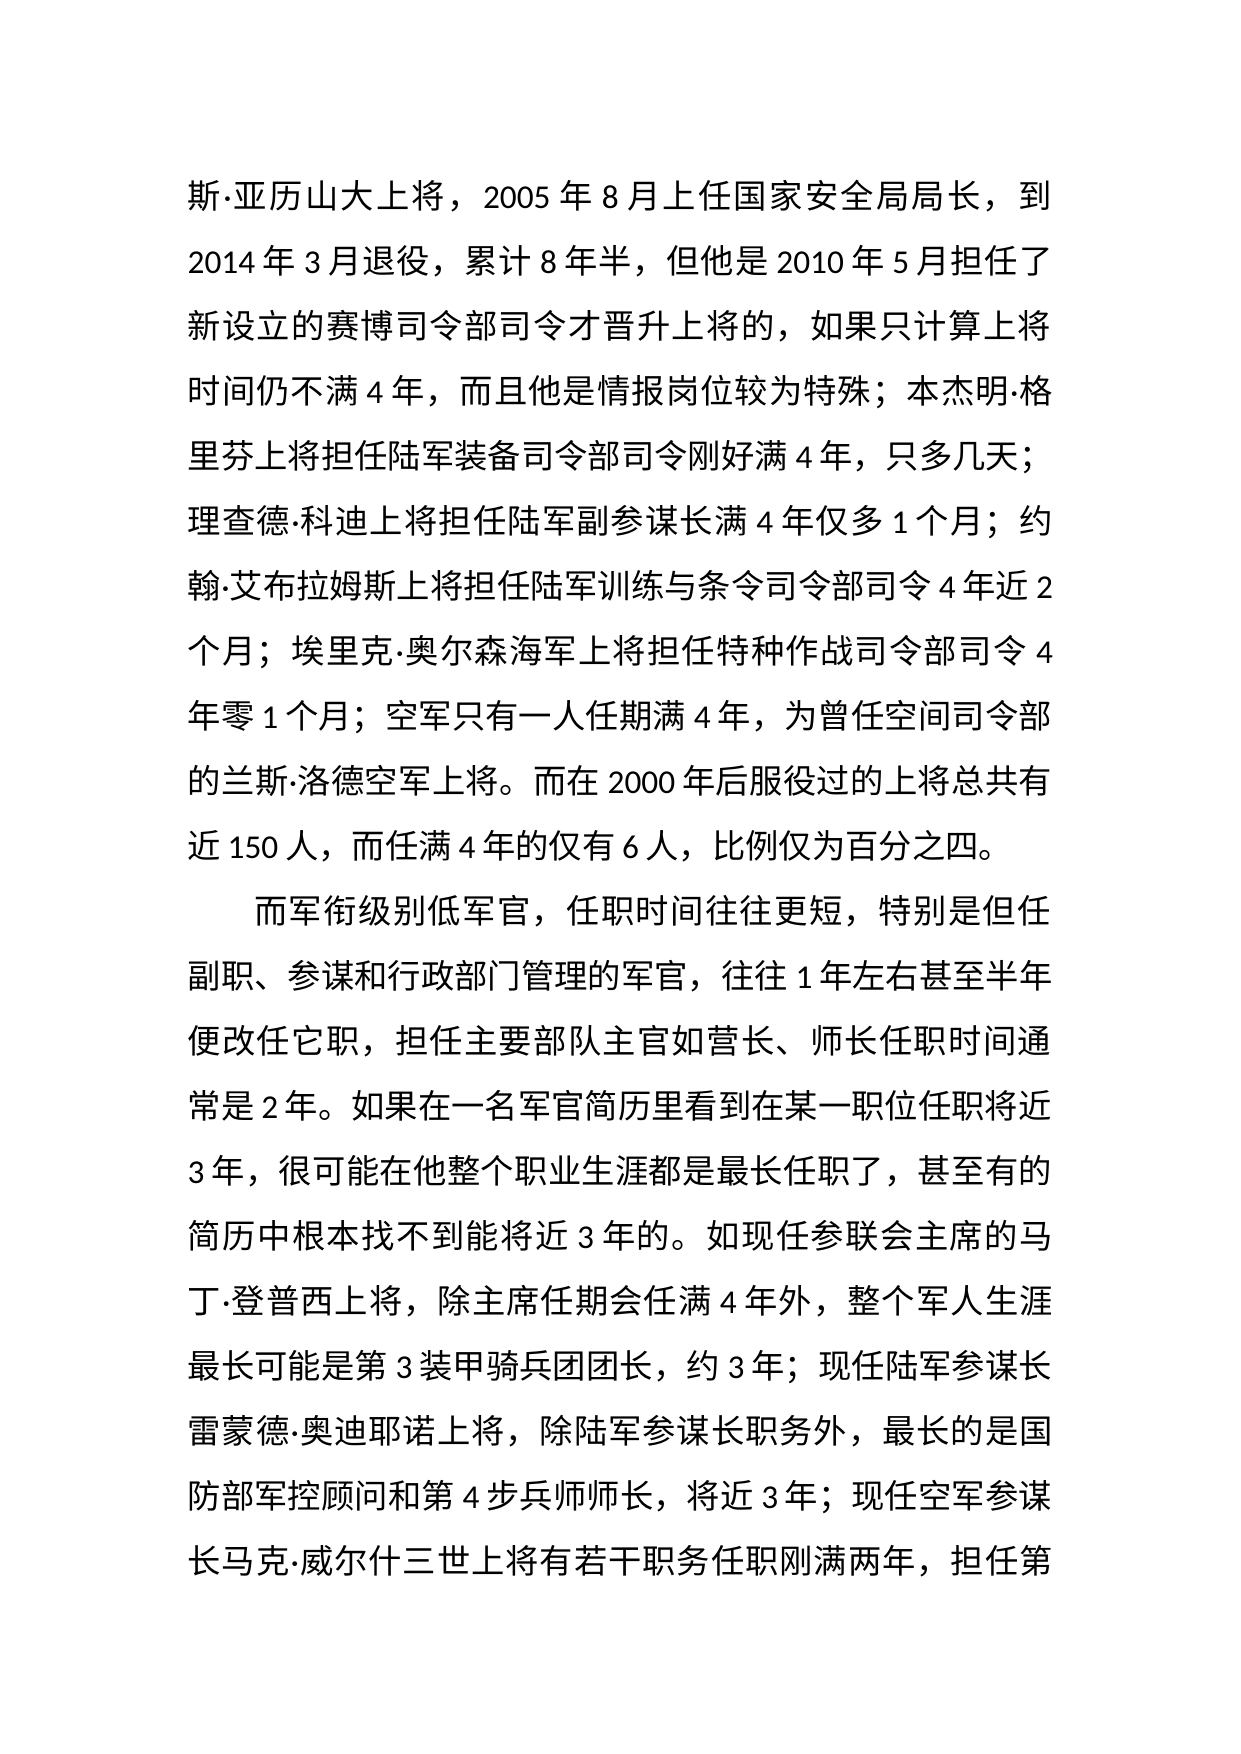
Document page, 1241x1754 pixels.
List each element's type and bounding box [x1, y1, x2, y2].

text [187, 162, 1053, 877]
text [187, 877, 1053, 1592]
